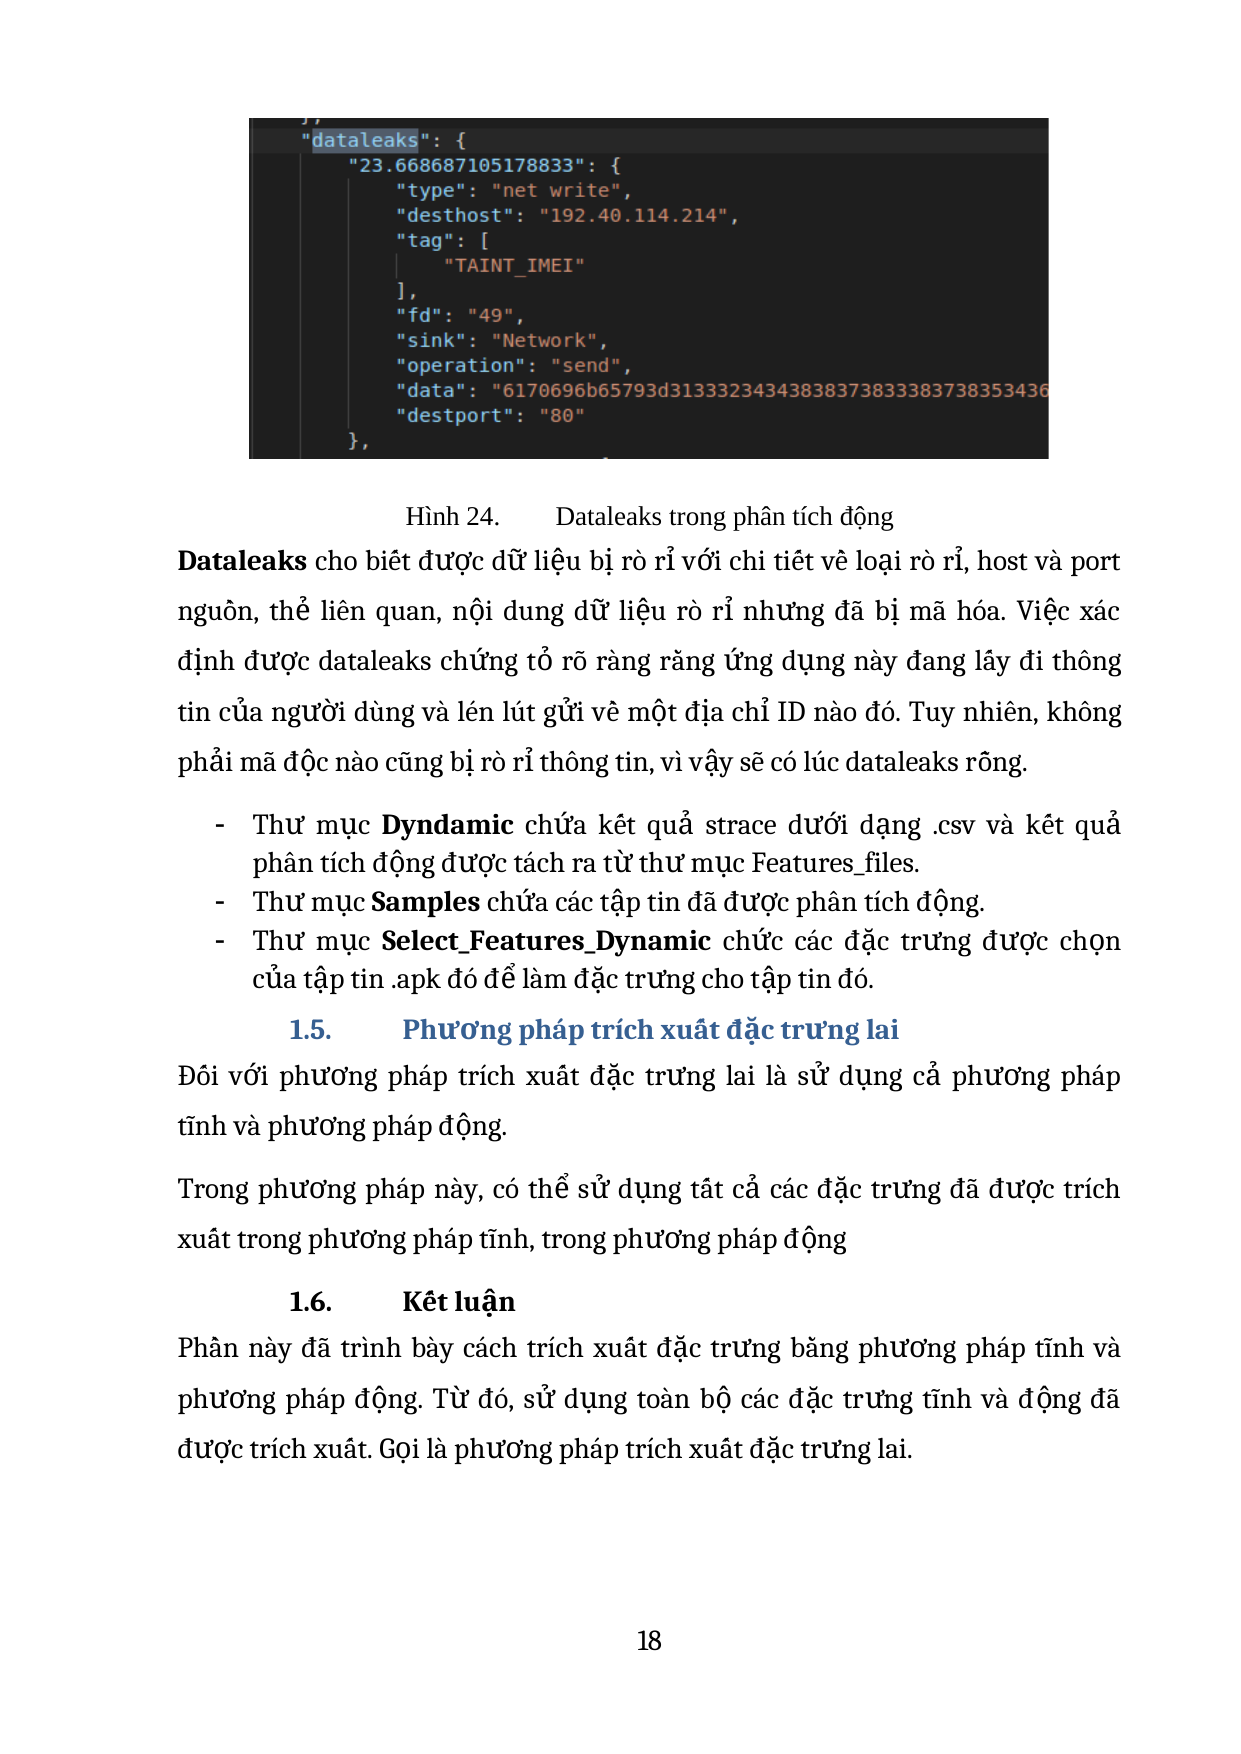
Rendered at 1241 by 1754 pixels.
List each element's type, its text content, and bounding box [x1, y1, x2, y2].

table_header [238, 118, 1061, 488]
subtitle Kết luận [290, 1286, 1122, 1319]
list Thư mục Dyndamic chứa kết quả strace dưới dạng .csv và kết quả phân tích động được tách ra từ thư mục Features_files. [215, 808, 1122, 880]
list Thư mục Samples chứa các tập tin đã được phân tích động. [215, 885, 1122, 919]
table_cell Dataleaks trong phân tích động [238, 488, 1061, 544]
text Trong phương pháp này, có thể sử dụng tất cả các đặc trưng đã được trích xuất trong phương pháp tĩnh, trong phương pháp động [177, 1172, 1122, 1256]
picture [249, 118, 1049, 459]
text Dataleaks cho biết được dữ liệu bị rò rỉ với chi tiết về loại rò rỉ, host và port nguồn, thẻ liên quan, nội dung dữ liệu rò rỉ nhưng đã bị mã hóa. Việc xác định được dataleaks chứng tỏ rõ ràng rằng ứng dụng này đang lấy đi thông tin của người dùng và lén lút gửi về một địa chỉ ID nào đó. Tuy nhiên, không phải mã độc nào cũng bị rò rỉ thông tin, vì vậy sẽ có lúc dataleaks rỗng. [177, 544, 1122, 779]
subtitle Phương pháp trích xuất đặc trưng lai [290, 1013, 1122, 1047]
list Thư mục Select_Features_Dynamic chức các đặc trưng được chọn của tập tin .apk đó để làm đặc trưng cho tập tin đó. [215, 924, 1122, 996]
text Phần này đã trình bày cách trích xuất đặc trưng bằng phương pháp tĩnh và phương pháp động. Từ đó, sử dụng toàn bộ các đặc trưng tĩnh và động đã được trích xuất. Gọi là phương pháp trích xuất đặc trưng lai. [177, 1332, 1122, 1466]
text Đối với phương pháp trích xuất đặc trưng lai là sử dụng cả phương pháp tĩnh và phương pháp động. [177, 1059, 1122, 1143]
